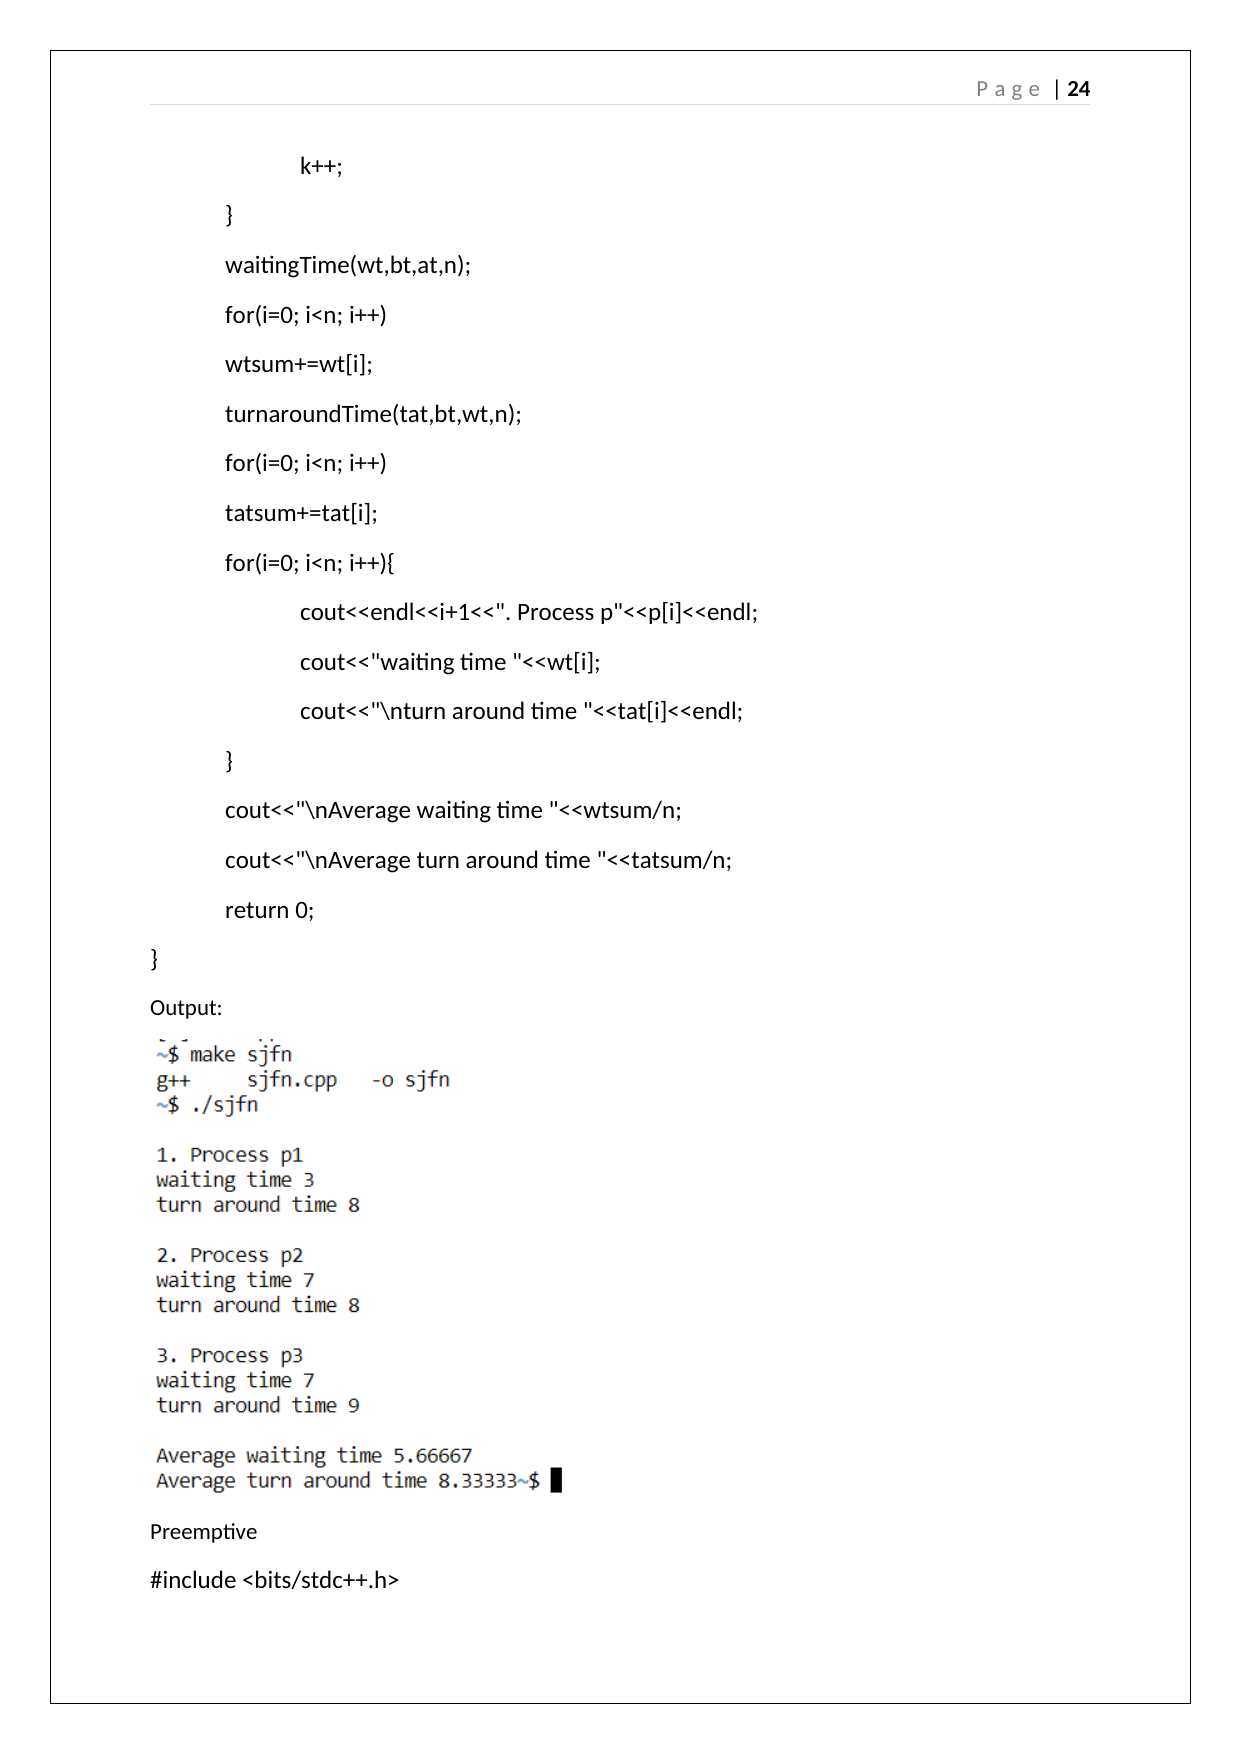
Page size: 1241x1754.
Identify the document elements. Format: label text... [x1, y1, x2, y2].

text for(i=0; i<n; i++) [150, 299, 1090, 329]
text #include <bits/stdc++.h> [150, 1564, 1090, 1595]
text for(i=0; i<n; i++){ [150, 547, 1090, 577]
text } [150, 943, 1090, 974]
text cout<<endl<<i+1<<". Process p"<<p[i]<<endl; [150, 596, 1090, 627]
text } [150, 745, 1090, 776]
text cout<<"\nAverage waiting time "<<wtsum/n; [150, 794, 1090, 825]
text wtsum+=wt[i]; [150, 348, 1090, 379]
text k++; [150, 150, 1090, 181]
text cout<<"\nAverage turn around time "<<tatsum/n; [150, 844, 1090, 875]
text } [150, 199, 1090, 230]
picture [150, 1039, 661, 1499]
text for(i=0; i<n; i++) [150, 447, 1090, 478]
text cout<<"waiting time "<<wt[i]; [150, 646, 1090, 676]
text Preemptive [150, 1517, 1090, 1545]
text return 0; [150, 894, 1090, 924]
text tatsum+=tat[i]; [150, 497, 1090, 528]
text turnaroundTime(tat,bt,wt,n); [150, 398, 1090, 428]
text Output: [150, 993, 1090, 1021]
text cout<<"\nturn around time "<<tat[i]<<endl; [150, 695, 1090, 726]
text waitingTime(wt,bt,at,n); [150, 249, 1090, 280]
